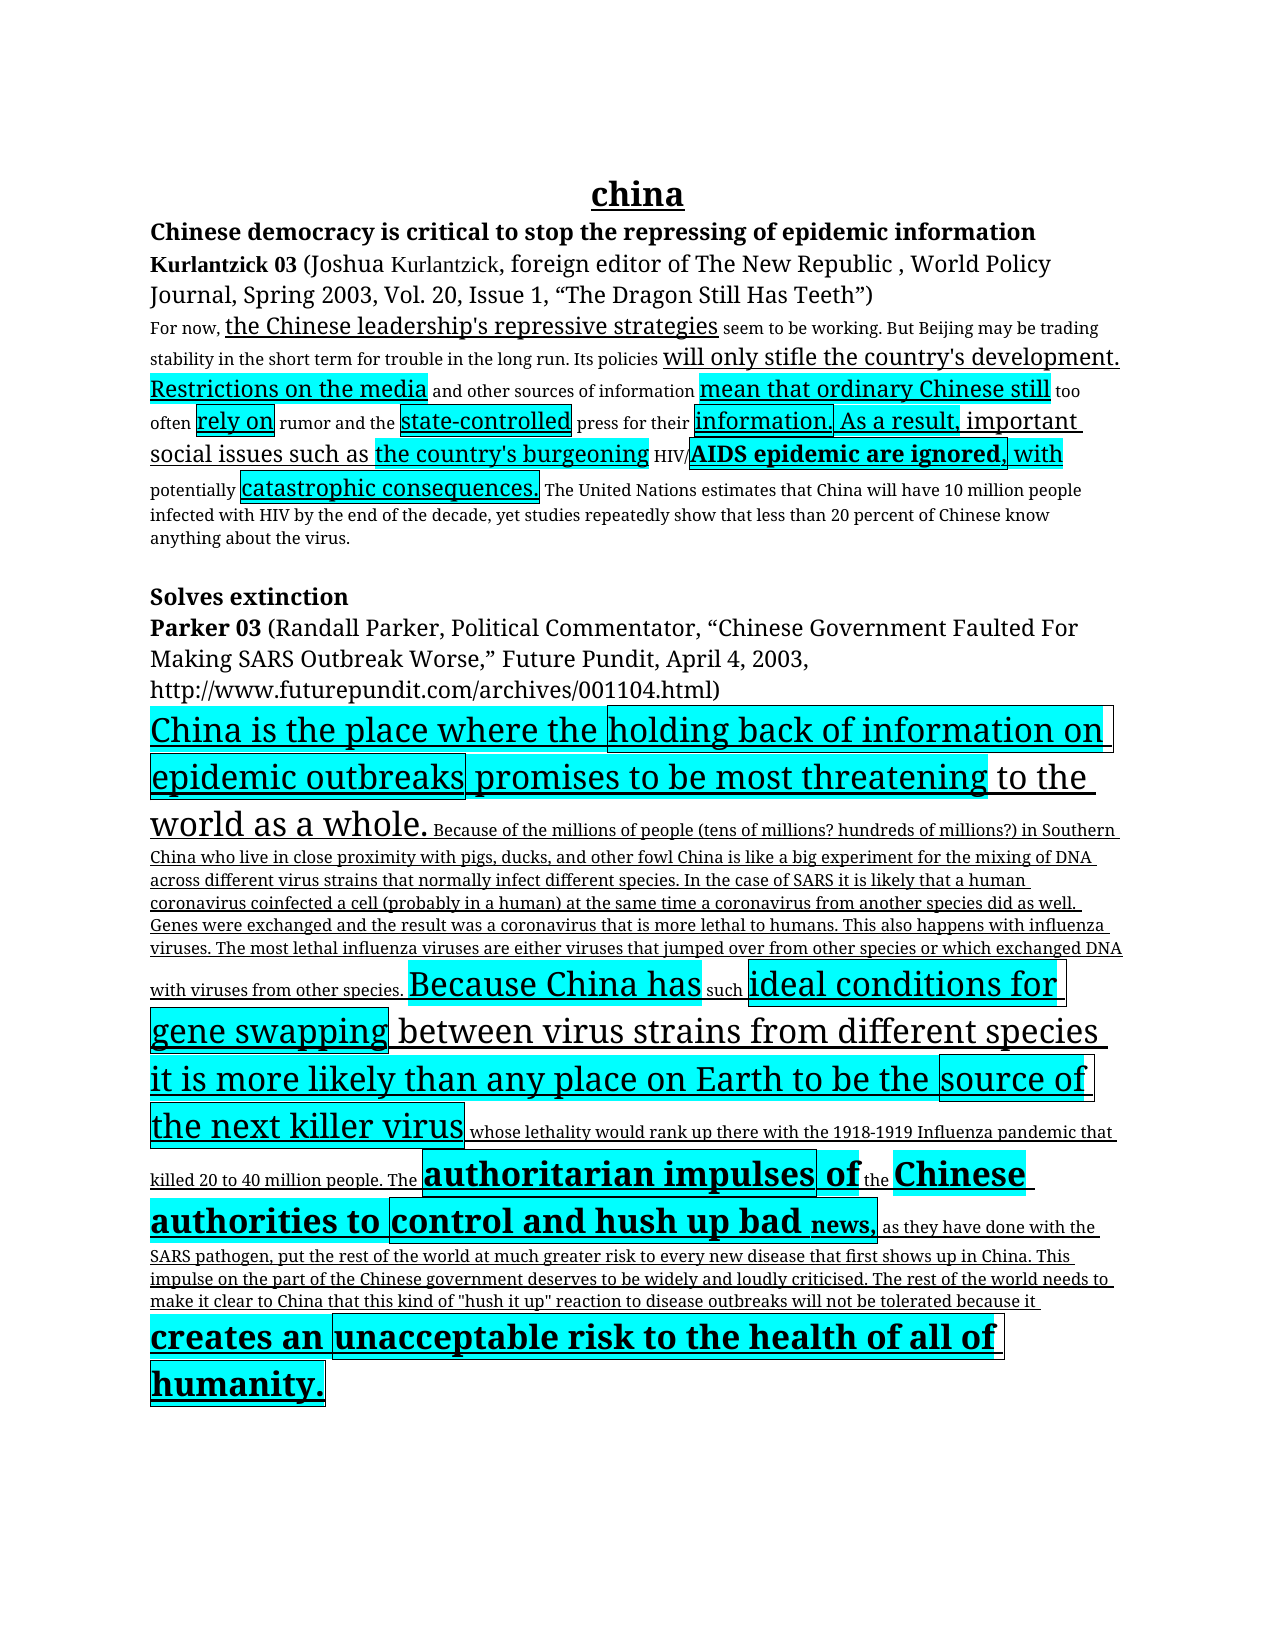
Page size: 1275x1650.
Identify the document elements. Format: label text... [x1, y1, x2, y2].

text Parker 03 (Randall Parker, Political Commentator, “Chinese Government Faulted For Making SARS Outbreak Worse,” Future Pundit, April 4, 2003, http://www.futurepundit.com/archives/001104.html) [150, 612, 1125, 705]
subtitle china [150, 171, 1125, 216]
text Solves extinction [150, 580, 1125, 612]
text China is the place where the holding back of information on epidemic outbreaks promises to be most threatening to the world as a whole. Because of the millions of people (tens of millions? hundreds of millions?) in Southern China who live in close proximity with pigs, ducks, and other fowl China is like a big experiment for the mixing of DNA across different virus strains that normally infect different species. In the case of SARS it is likely that a human coronavirus coinfected a cell (probably in a human) at the same time a coronavirus from another species did as well. Genes were exchanged and the result was a coronavirus that is more lethal to humans. This also happens with influenza viruses. The most lethal influenza viruses are either viruses that jumped over from other species or which exchanged DNA with viruses from other species. Because China has such ideal conditions for gene swapping between virus strains from different species it is more likely than any place on Earth to be the source of the next killer virus whose lethality would rank up there with the 1918-1919 Influenza pandemic that killed 20 to 40 million people. The authoritarian impulses of the Chinese authorities to control and hush up bad news, as they have done with the SARS pathogen, put the rest of the world at much greater risk to every new disease that first shows up in China. This impulse on the part of the Chinese government deserves to be widely and loudly criticised. The rest of the world needs to make it clear to China that this kind of "hush it up" reaction to disease outbreaks will not be tolerated because it creates an unacceptable risk to the health of all of humanity. [150, 705, 1125, 1407]
text Chinese democracy is critical to stop the repressing of epidemic information [150, 216, 1125, 247]
text For now, the Chinese leadership's repressive strategies seem to be working. But Beijing may be trading stability in the short term for trouble in the long run. Its policies will only stifle the country's development. Restrictions on the media and other sources of information mean that ordinary Chinese still too often rely on rumor and the state-controlled press for their information. As a result, important social issues such as the country's burgeoning HIV/AIDS epidemic are ignored, with potentially catastrophic consequences. The United Nations estimates that China will have 10 million people infected with HIV by the end of the decade, yet studies repeatedly show that less than 20 percent of Chinese know anything about the virus. [150, 310, 1125, 549]
text Kurlantzick 03 (Joshua Kurlantzick, foreign editor of The New Republic , World Policy Journal, Spring 2003, Vol. 20, Issue 1, “The Dragon Still Has Teeth”) [150, 247, 1125, 310]
